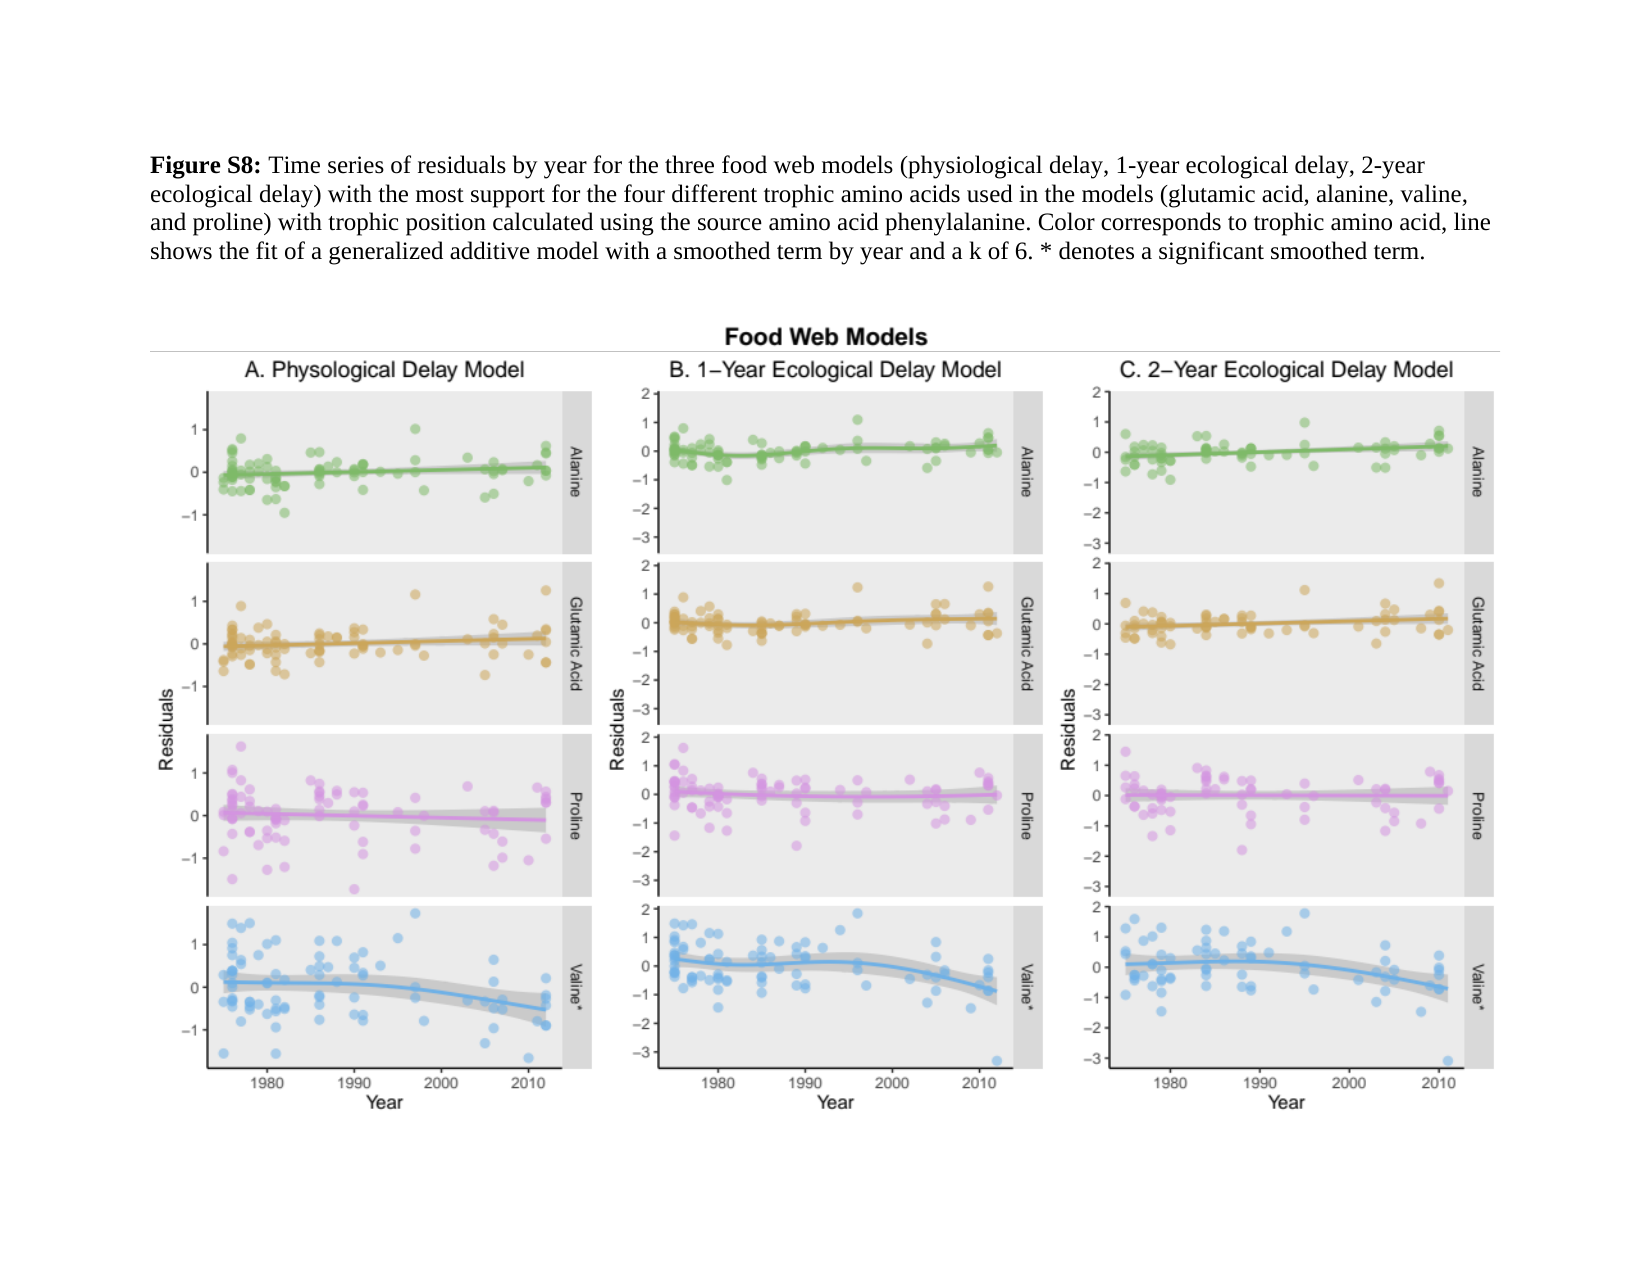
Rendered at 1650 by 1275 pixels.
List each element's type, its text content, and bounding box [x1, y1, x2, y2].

text Figure S8: Time series of residuals by year for the three food web models (physiological delay, 1-year ecological delay, 2-year ecological delay) with the most support for the four different trophic amino acids used in the models (glutamic acid, alanine, valine, and proline) with trophic position calculated using the source amino acid phenylalanine. Color corresponds to trophic amino acid, line shows the fit of a generalized additive model with a smoothed term by year and a k of 6. * denotes a significant smoothed term. [150, 150, 1500, 265]
